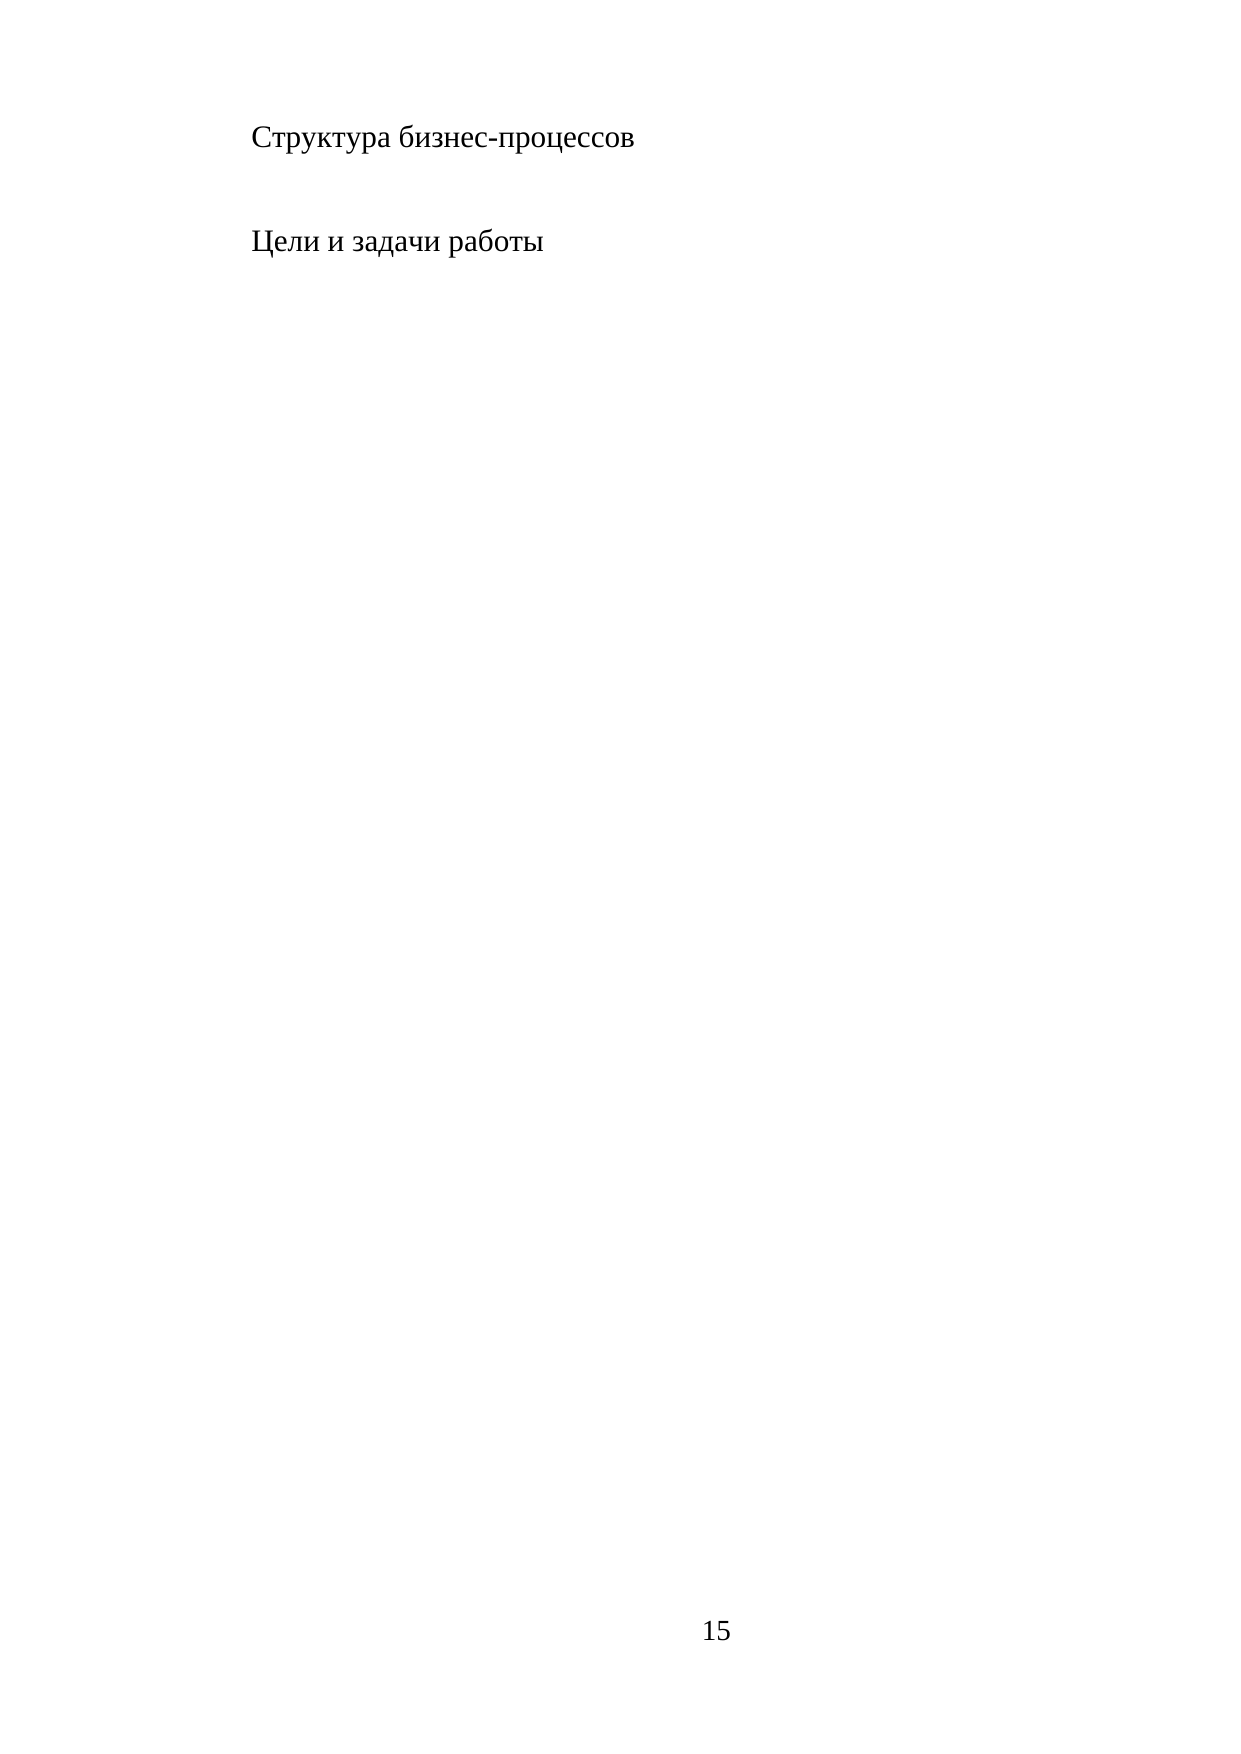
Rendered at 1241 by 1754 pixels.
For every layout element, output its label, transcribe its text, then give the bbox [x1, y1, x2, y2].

subtitle Цели и задачи работы [177, 222, 1181, 258]
subtitle Структура бизнес-процессов [177, 118, 1181, 154]
